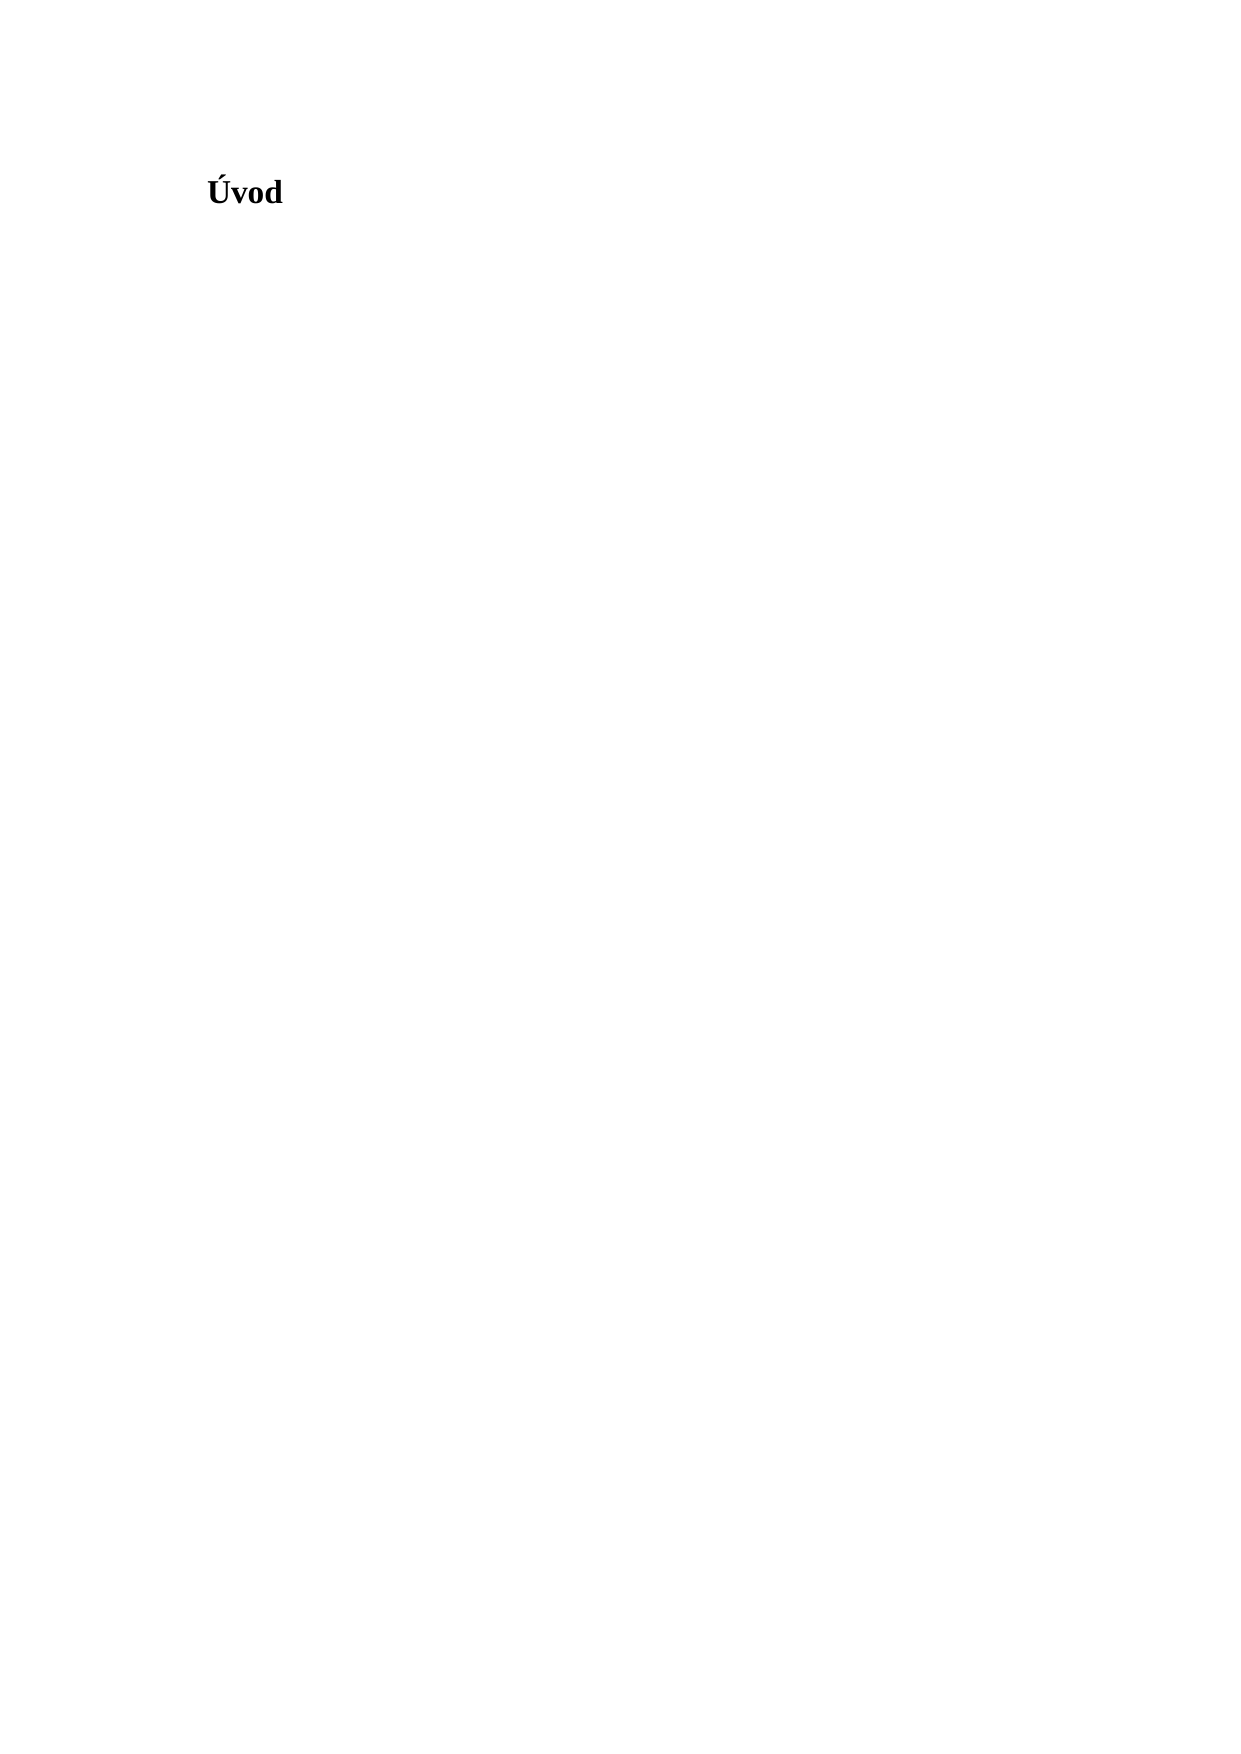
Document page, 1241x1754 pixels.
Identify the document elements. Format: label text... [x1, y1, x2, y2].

subtitle Úvod [207, 173, 1092, 211]
